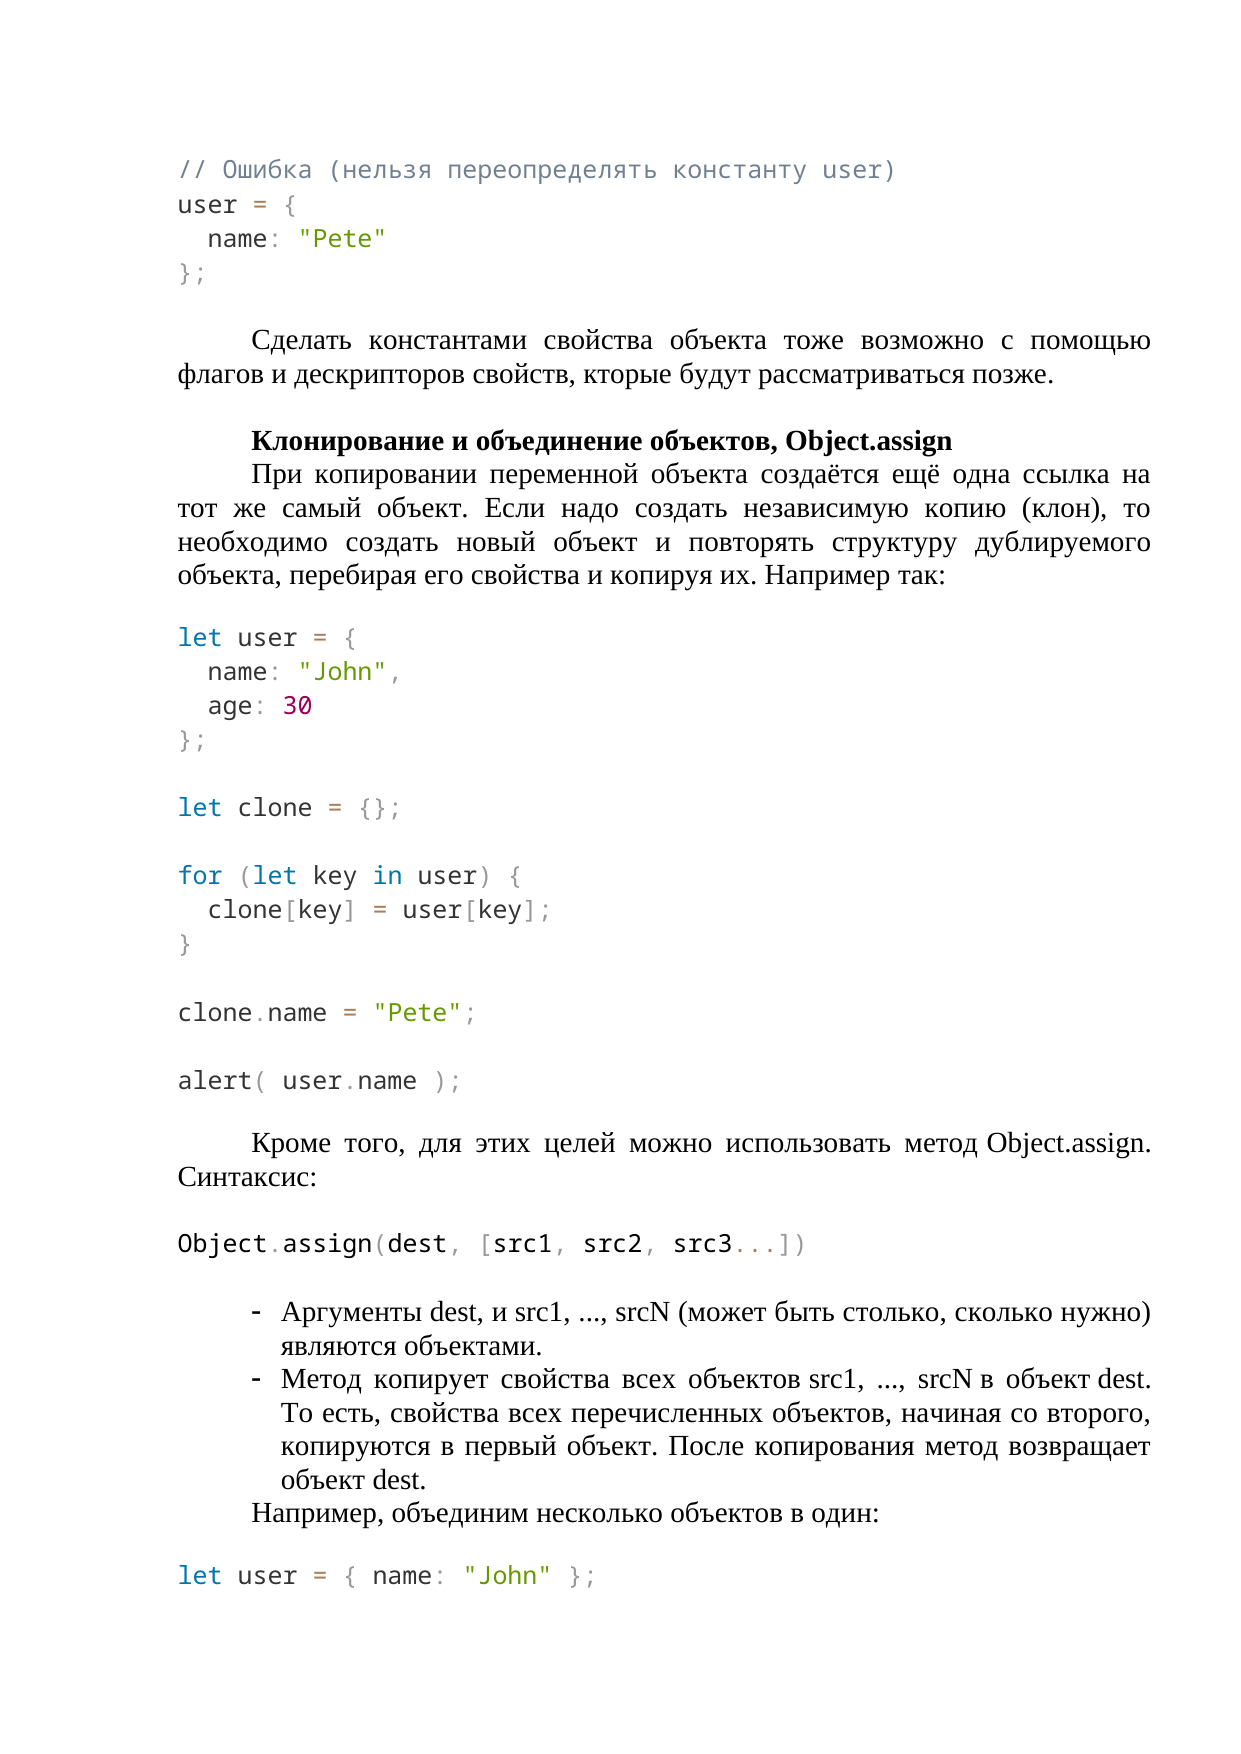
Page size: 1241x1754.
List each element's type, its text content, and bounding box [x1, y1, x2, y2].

text } [177, 926, 1152, 960]
text name: "John", [177, 654, 1152, 688]
text let user = { [177, 619, 1152, 654]
text clone.name = "Pete"; [177, 994, 1152, 1028]
text let user = { name: "John" }; [177, 1558, 1152, 1592]
list При копировании переменной объекта создаётся ещё одна ссылка на тот же самый объект. Если надо создать независимую копию (клон), то необходимо создать новый объект и повторять структуру дублируемого объекта, перебирая его свойства и копируя их. Например так: [177, 457, 1152, 591]
list Клонирование и объединение объектов, Object.assign [177, 423, 1152, 457]
text alert( user.name ); [177, 1062, 1152, 1096]
text user = { [177, 186, 1152, 220]
text age: 30 [177, 688, 1152, 722]
list Аргументы dest, и src1, ..., srcN (может быть столько, сколько нужно) являются объектами. [251, 1294, 1152, 1361]
text }; [177, 254, 1152, 288]
text // Ошибка (нельзя переопределять константу user) [177, 152, 1152, 186]
list Например, объединим несколько объектов в один: [177, 1495, 1152, 1529]
list Метод копирует свойства всех объектов src1, ..., srcN в объект dest. То есть, свойства всех перечисленных объектов, начиная со второго, копируются в первый объект. После копирования метод возвращает объект dest. [251, 1361, 1152, 1495]
list Cделать константами свойства объекта тоже возможно с помощью флагов и дескрипторов свойств, кторые будут рассматриваться позже. [177, 322, 1152, 389]
text let clone = {}; [177, 790, 1152, 824]
text }; [177, 722, 1152, 756]
text name: "Pete" [177, 220, 1152, 254]
text for (let key in user) { [177, 858, 1152, 892]
text clone[key] = user[key]; [177, 892, 1152, 926]
text Object.assign(dest, [src1, src2, src3...]) [177, 1226, 1152, 1260]
list Кроме того, для этих целей можно использовать метод Object.assign. Синтаксис: [177, 1125, 1152, 1192]
